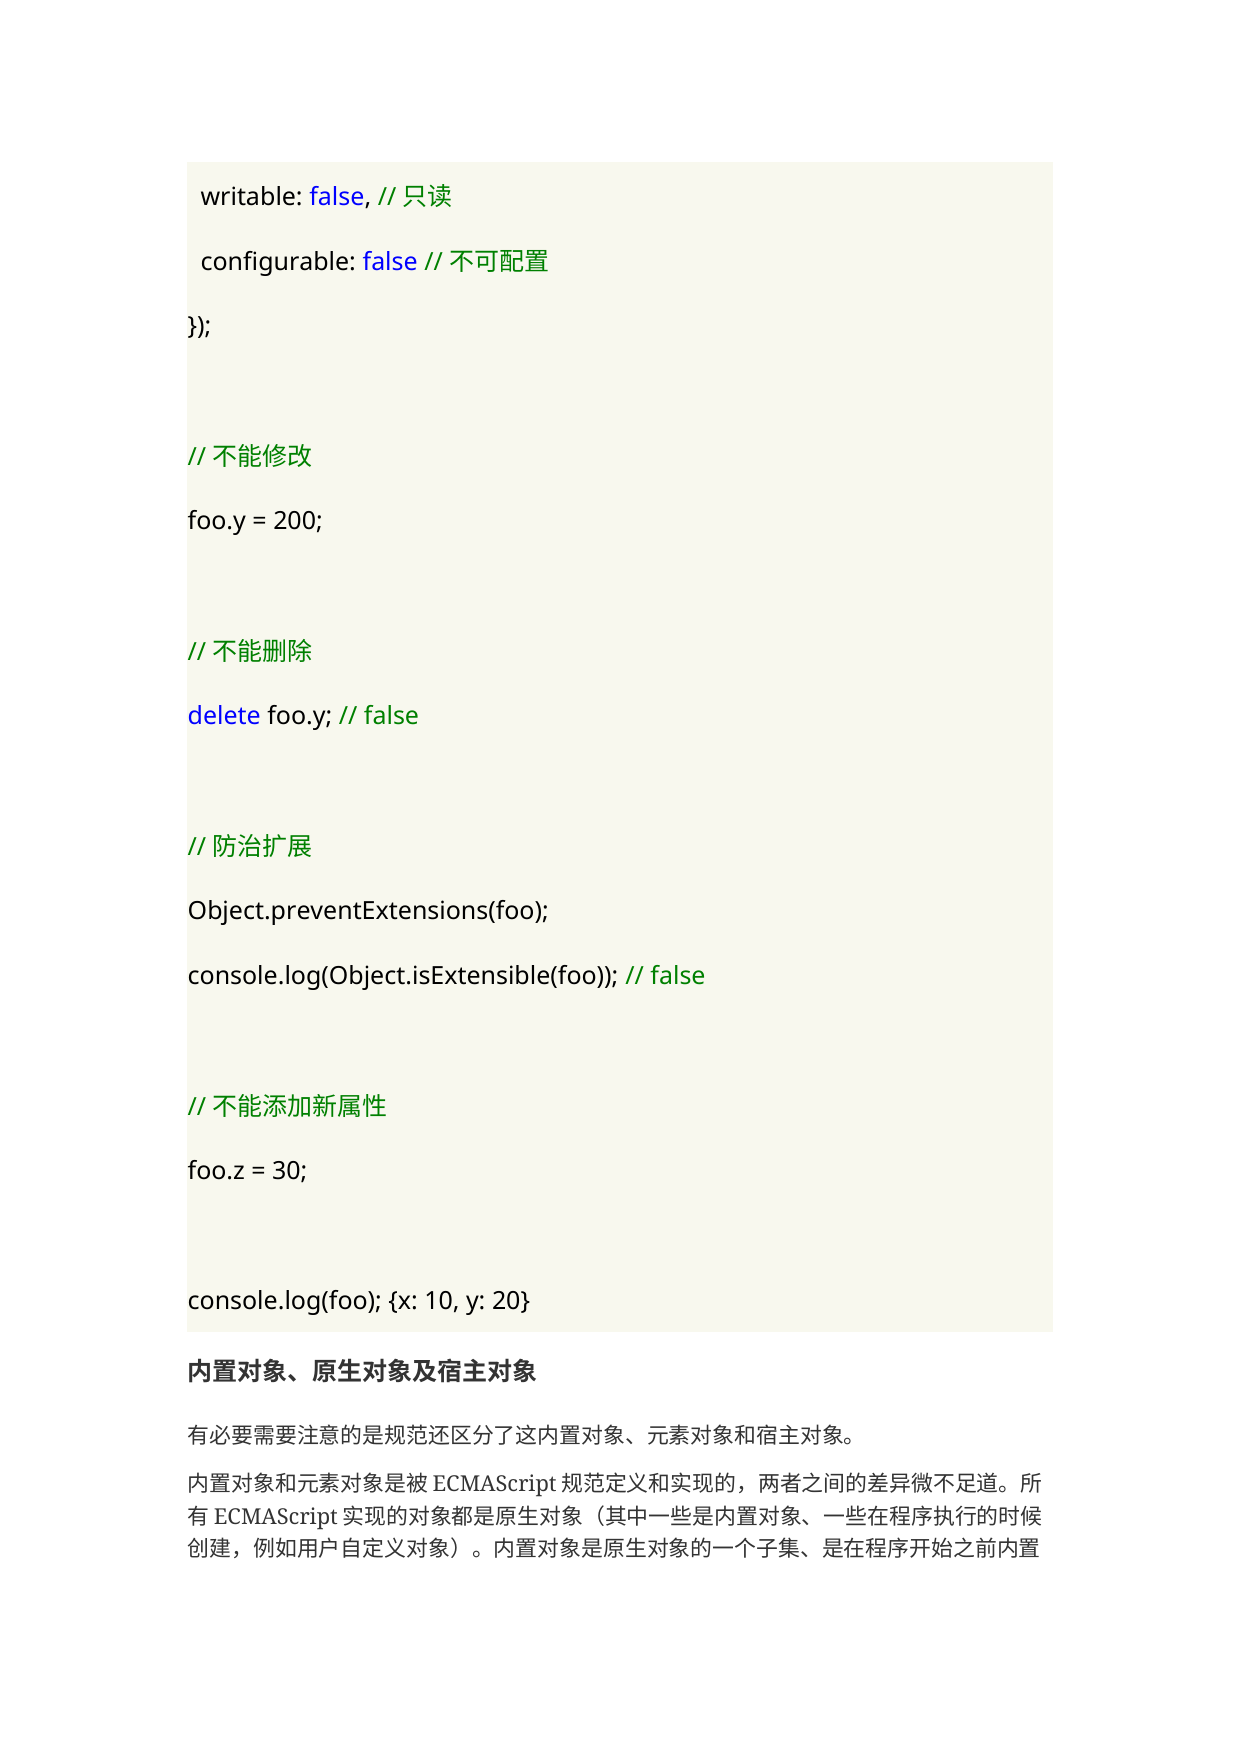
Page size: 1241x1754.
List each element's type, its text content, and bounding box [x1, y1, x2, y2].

text 内置对象、原生对象及宿主对象 [187, 1337, 1053, 1402]
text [187, 1466, 1053, 1563]
text 有必要需要注意的是规范还区分了这内置对象、元素对象和宿主对象。 [187, 1418, 1053, 1450]
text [187, 162, 1053, 1332]
